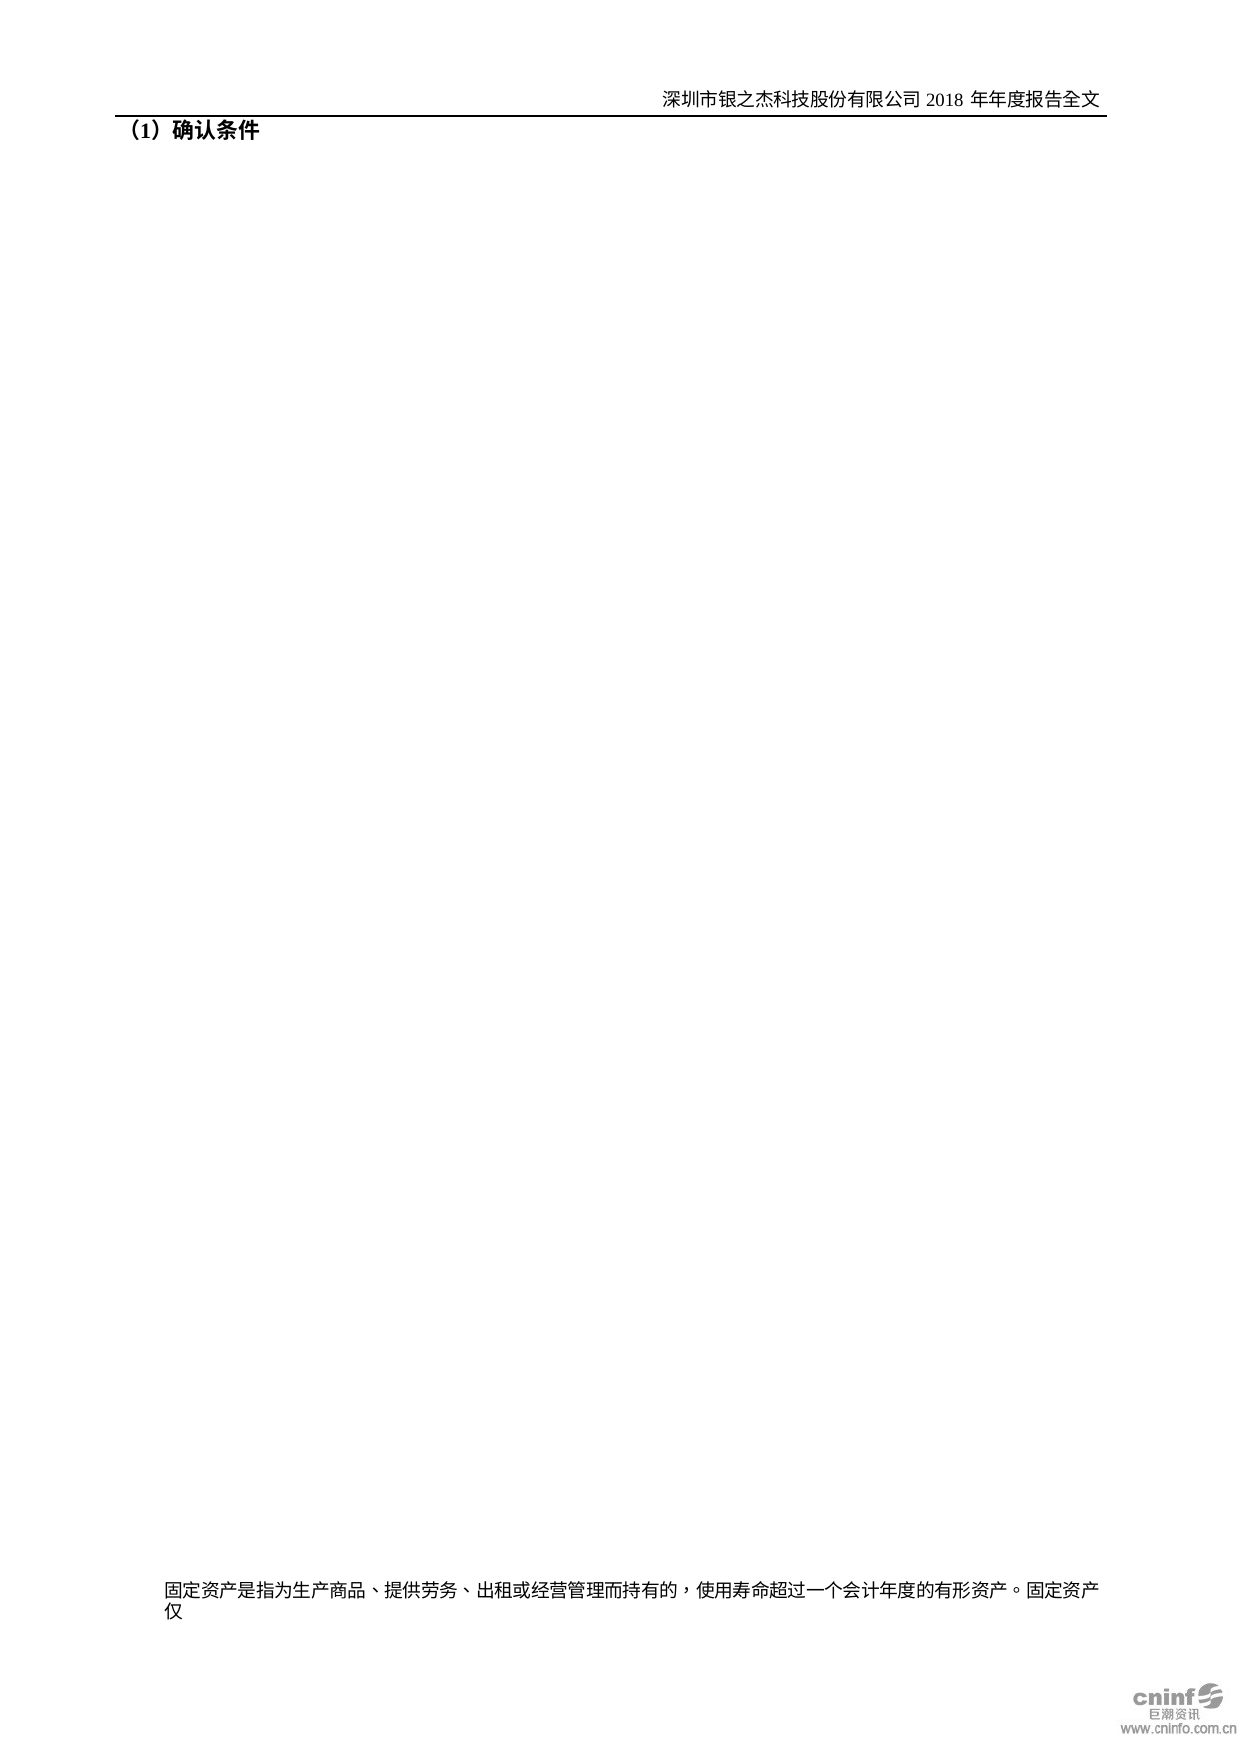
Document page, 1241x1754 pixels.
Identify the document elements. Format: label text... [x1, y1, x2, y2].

picture [1115, 1680, 1240, 1737]
subtitle （1）确认条件 [118, 114, 1130, 144]
